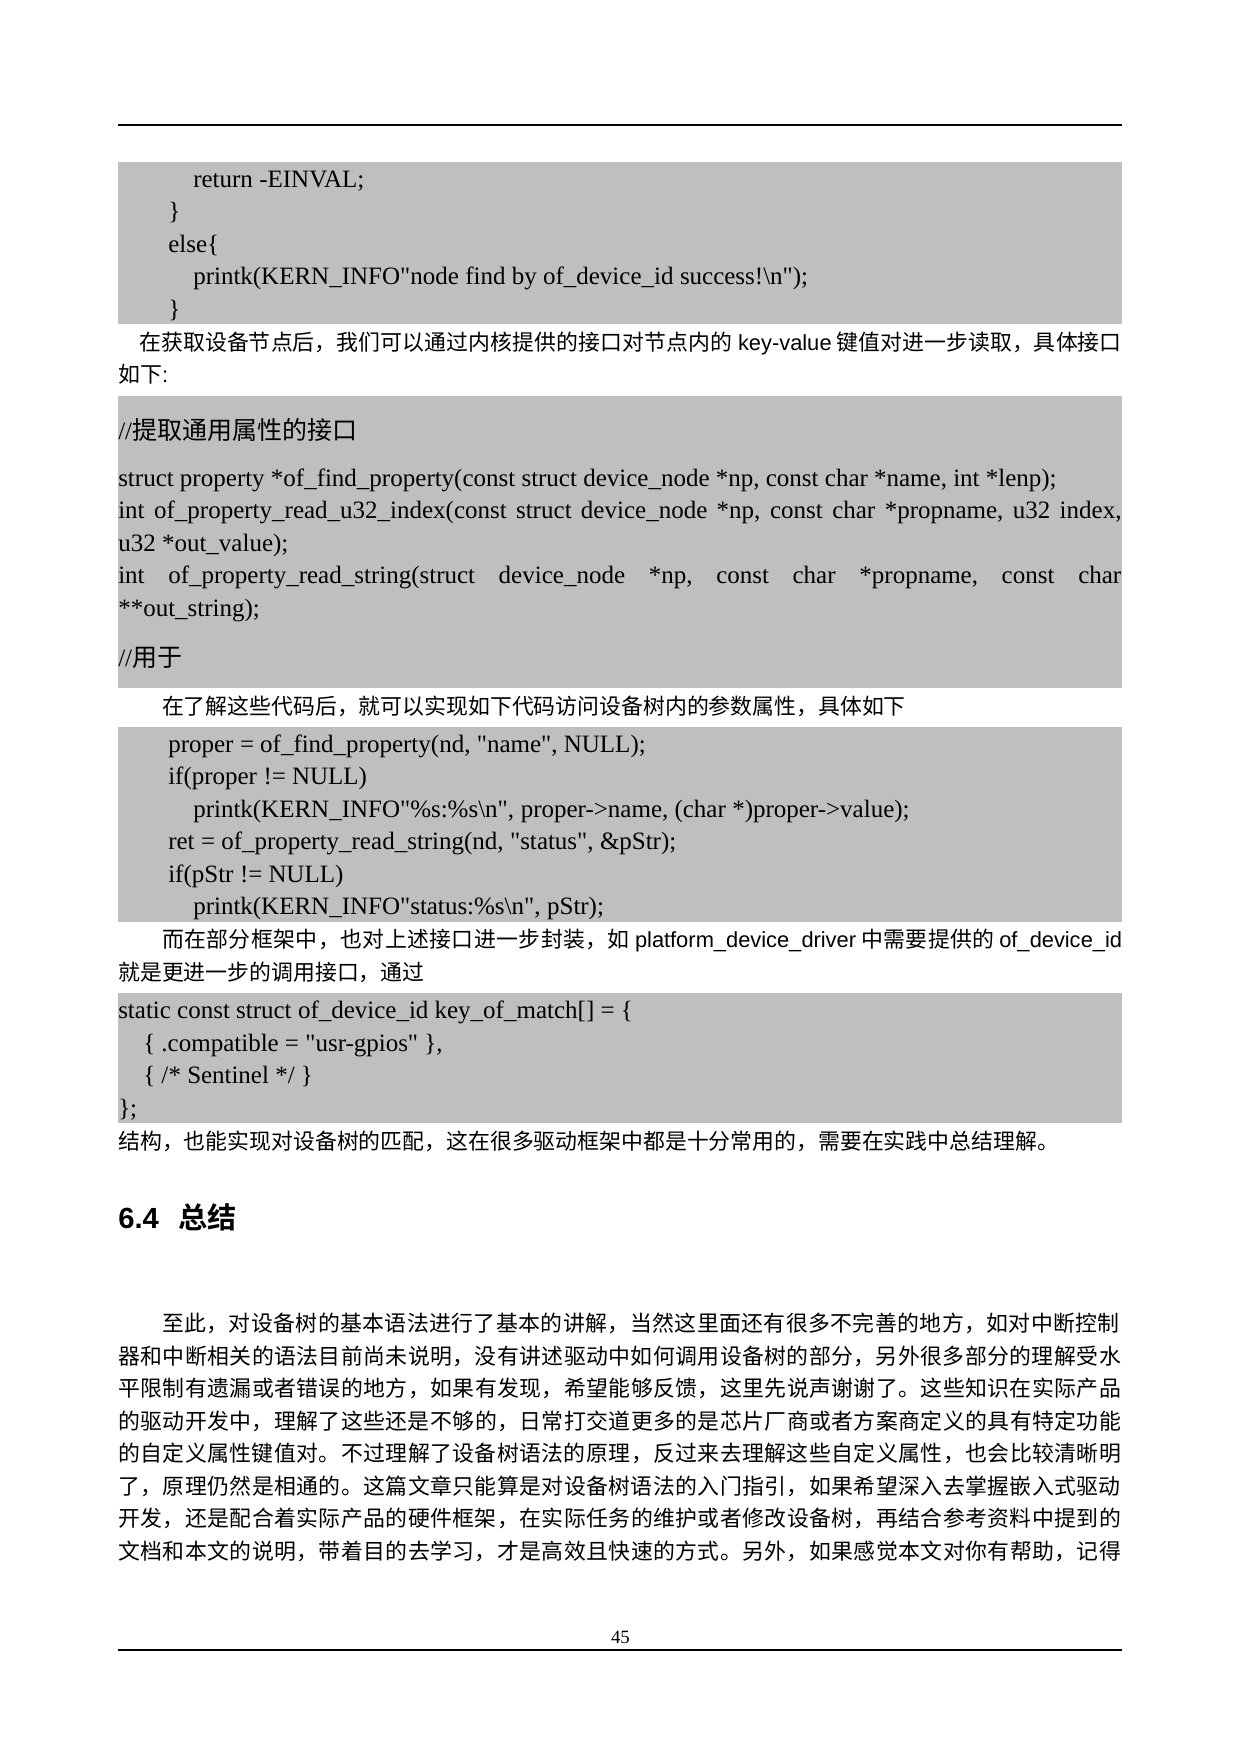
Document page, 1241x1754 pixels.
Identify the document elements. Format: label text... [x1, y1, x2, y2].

text 结构，也能实现对设备树的匹配，这在很多驱动框架中都是十分常用的，需要在实践中总结理解。 [118, 1123, 1122, 1156]
subtitle 总结 [118, 1183, 1122, 1248]
text printk(KERN_INFO"node find by of_device_id success!\n"); [118, 259, 1122, 292]
text else{ [118, 227, 1122, 259]
text struct property *of_find_property(const struct device_node *np, const char *name, int *lenp); [118, 461, 1122, 493]
text static const struct of_device_id key_of_match[] = { [118, 993, 1122, 1026]
text proper = of_find_property(nd, "name", NULL); [118, 727, 1122, 759]
text 在了解这些代码后，就可以实现如下代码访问设备树内的参数属性，具体如下 [118, 688, 1122, 721]
text //提取通用属性的接口 [118, 396, 1122, 461]
text { .compatible = "usr-gpios" }, [118, 1026, 1122, 1058]
text printk(KERN_INFO"%s:%s\n", proper->name, (char *)proper->value); [118, 792, 1122, 824]
text 在获取设备节点后，我们可以通过内核提供的接口对节点内的key-value键值对进一步读取，具体接口如下: [118, 324, 1122, 389]
text }; [118, 1091, 1122, 1123]
text int of_property_read_string(struct device_node *np, const char *propname, const char **out_string); [118, 558, 1122, 623]
text printk(KERN_INFO"status:%s\n", pStr); [118, 889, 1122, 922]
text if(pStr != NULL) [118, 857, 1122, 889]
text 而在部分框架中，也对上述接口进一步封装，如platform_device_driver中需要提供的of_device_id就是更进一步的调用接口，通过 [118, 922, 1122, 987]
text int of_property_read_u32_index(const struct device_node *np, const char *propname, u32 index, u32 *out_value); [118, 493, 1122, 558]
text if(proper != NULL) [118, 759, 1122, 792]
text { /* Sentinel */ } [118, 1058, 1122, 1091]
text return -EINVAL; [118, 162, 1122, 194]
text ret = of_property_read_string(nd, "status", &pStr); [118, 824, 1122, 857]
text } [118, 292, 1122, 324]
text //用于 [118, 623, 1122, 688]
text } [118, 194, 1122, 227]
